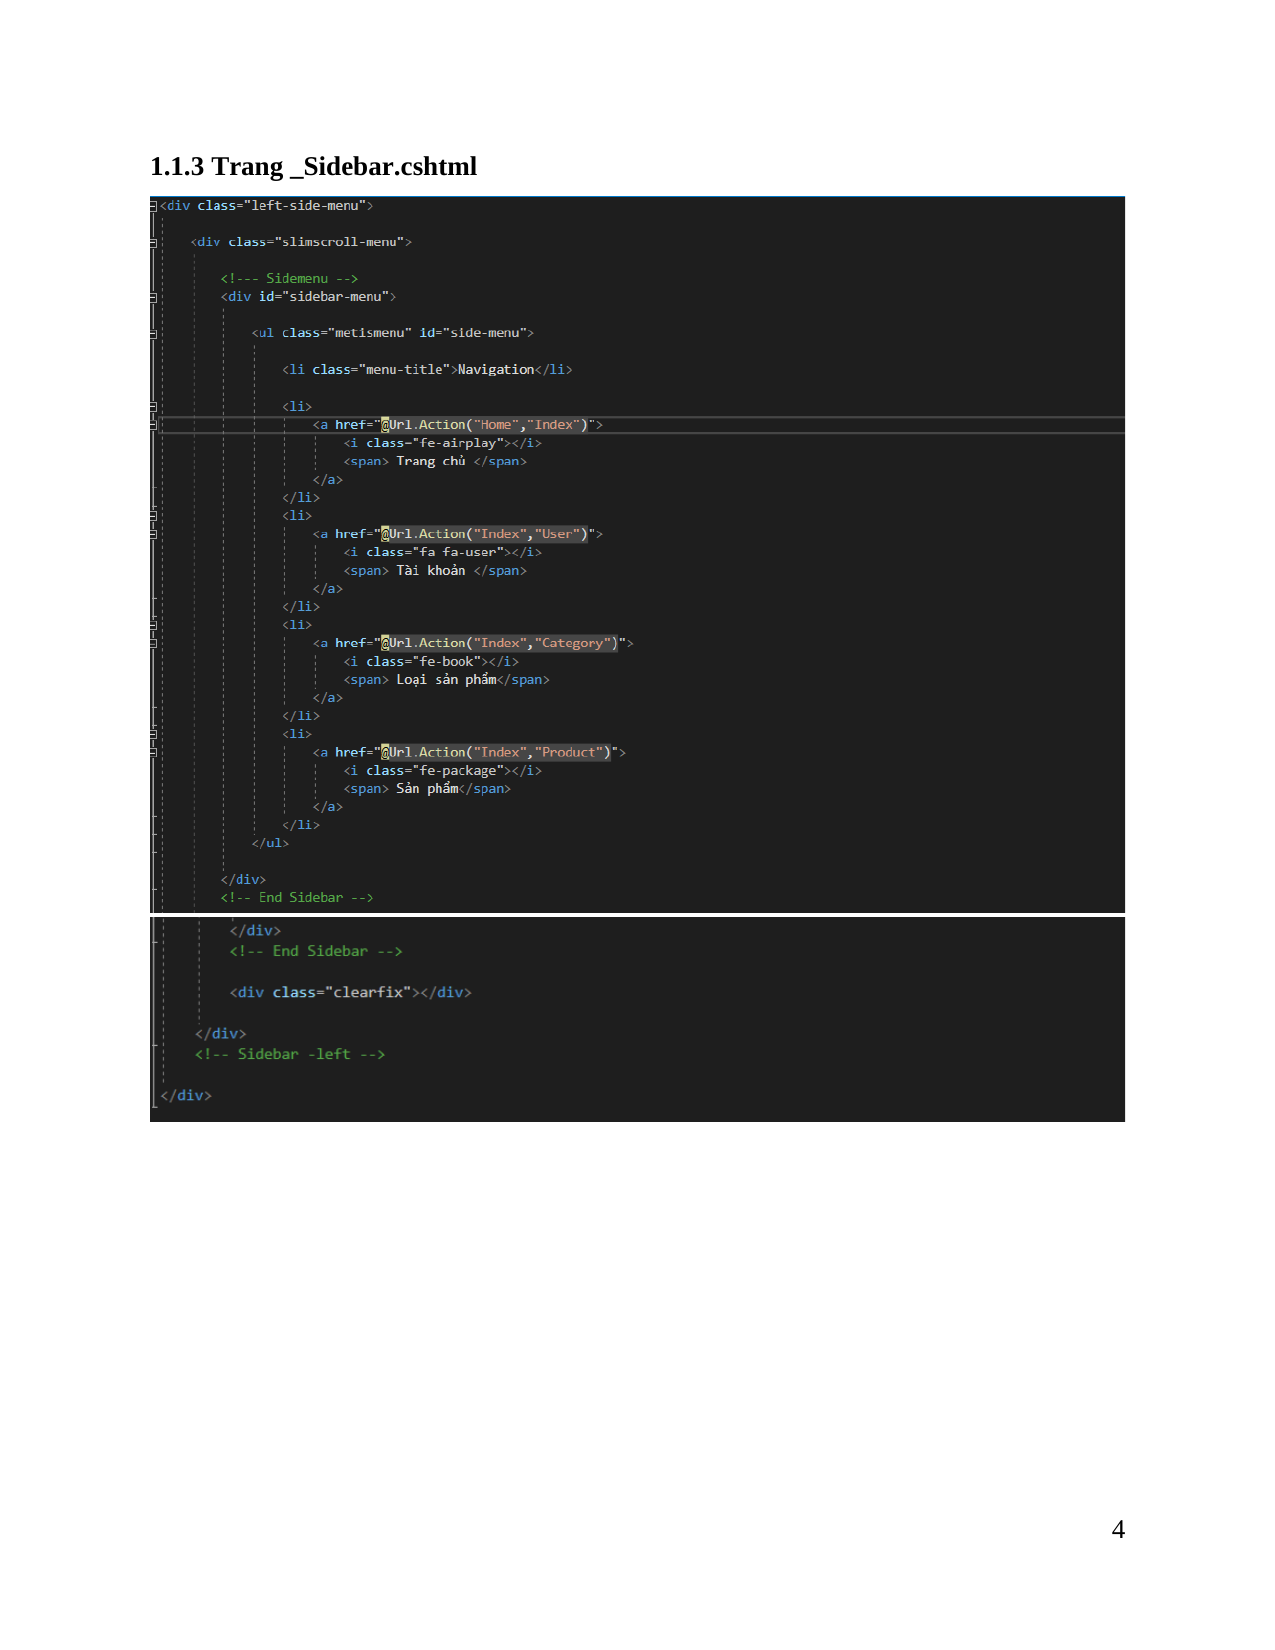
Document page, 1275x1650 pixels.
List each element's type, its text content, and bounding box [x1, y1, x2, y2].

picture [150, 196, 1125, 913]
subtitle Trang _Sidebar.cshtml [150, 150, 1125, 181]
picture [150, 917, 1125, 1122]
